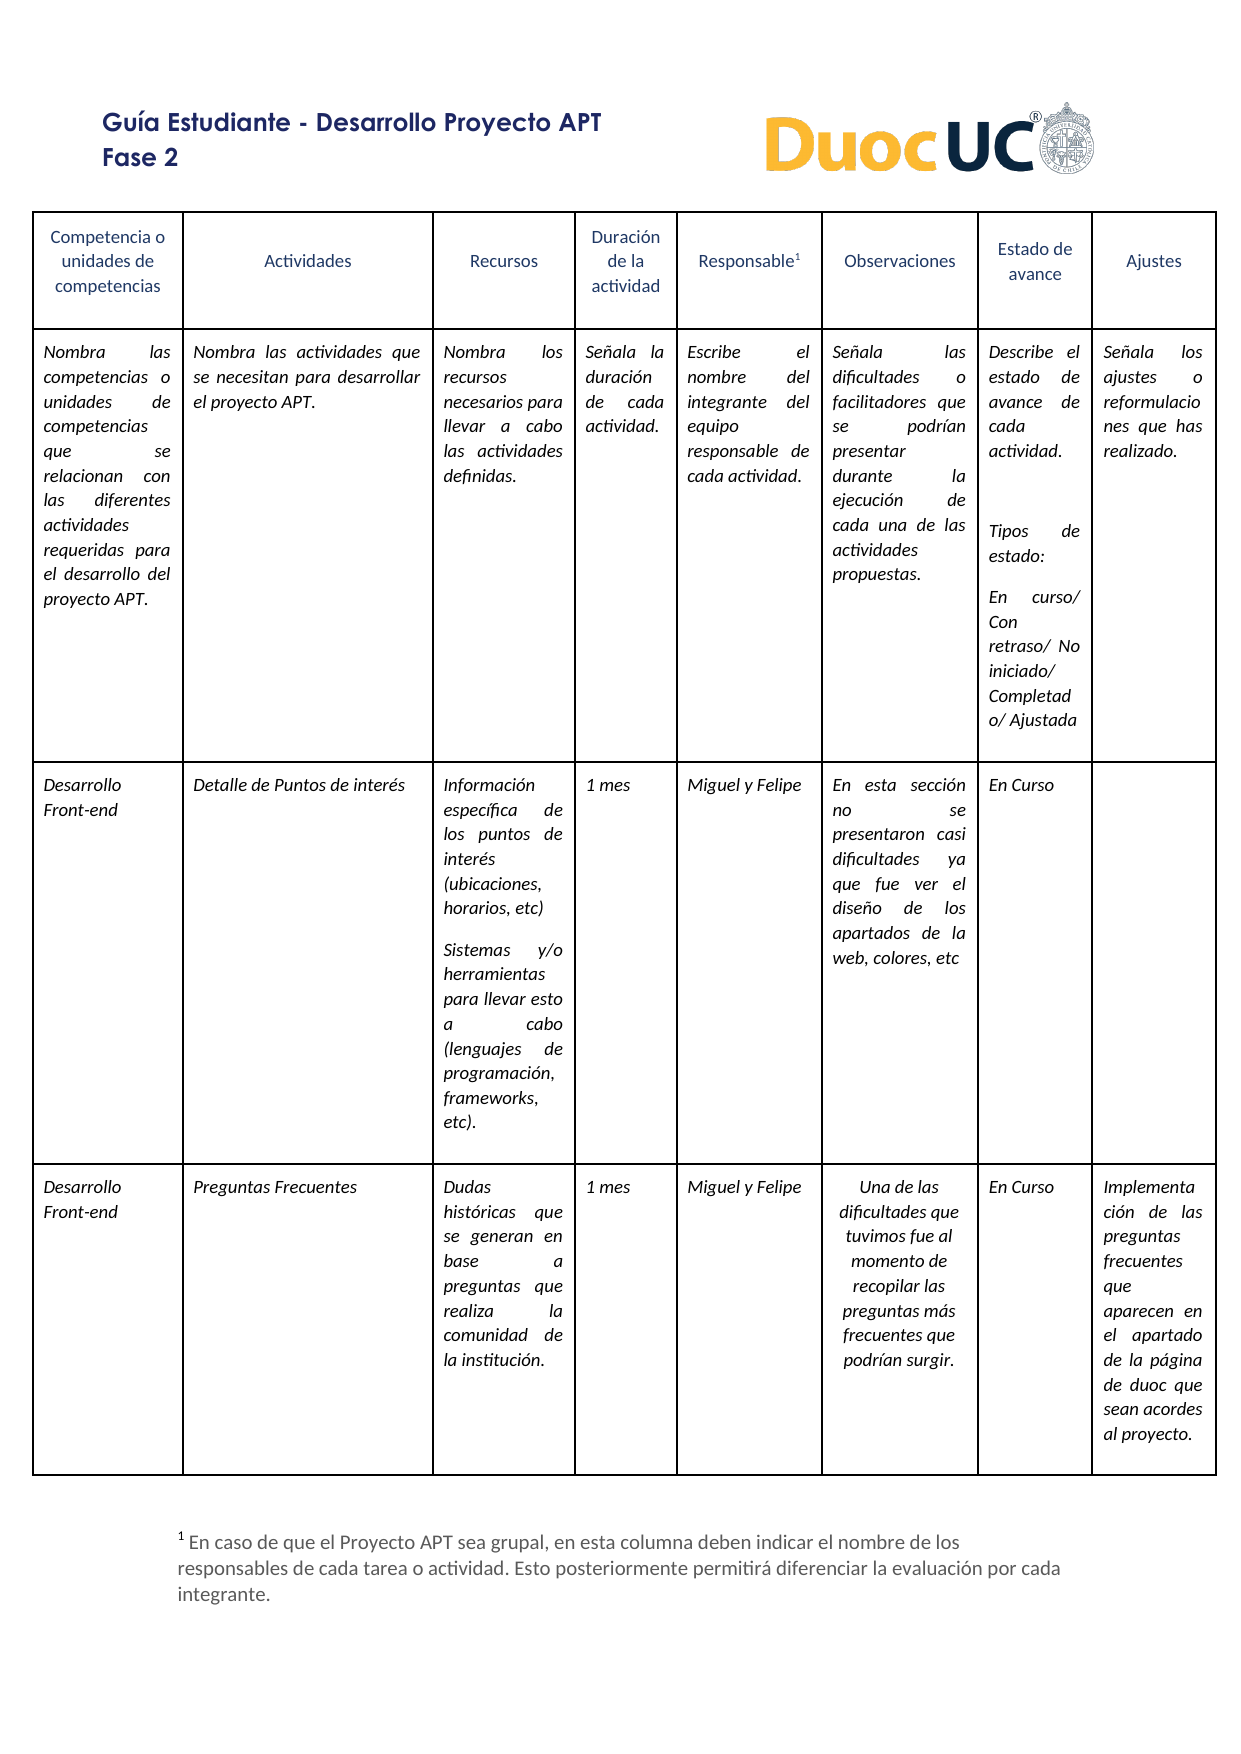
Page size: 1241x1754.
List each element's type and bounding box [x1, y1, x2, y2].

picture [766, 102, 1094, 174]
